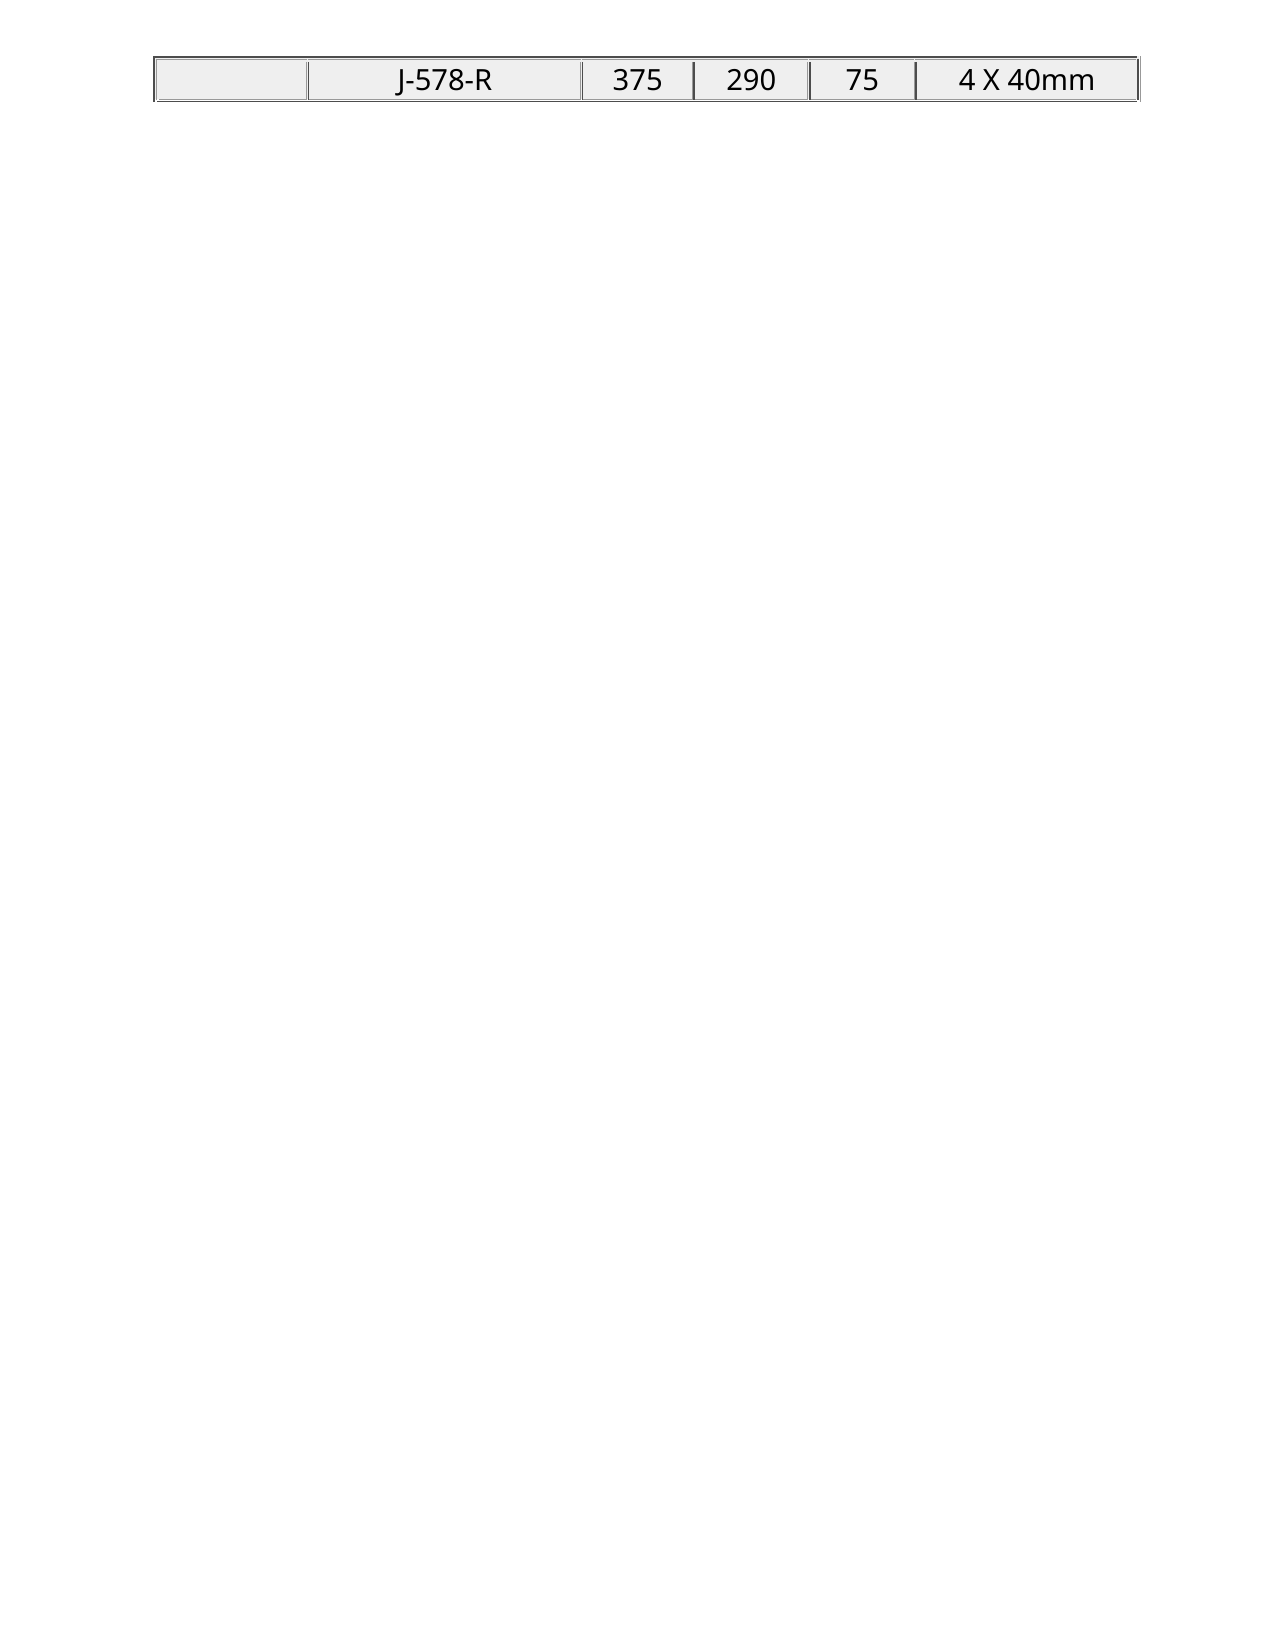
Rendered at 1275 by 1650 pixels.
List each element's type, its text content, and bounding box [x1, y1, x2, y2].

table_cell 4 X 40mm [915, 56, 1139, 99]
table_cell 375 [582, 60, 693, 99]
table_cell J-578-R [308, 60, 582, 99]
table_cell 290 [693, 58, 809, 99]
table_cell 75 [809, 58, 915, 99]
